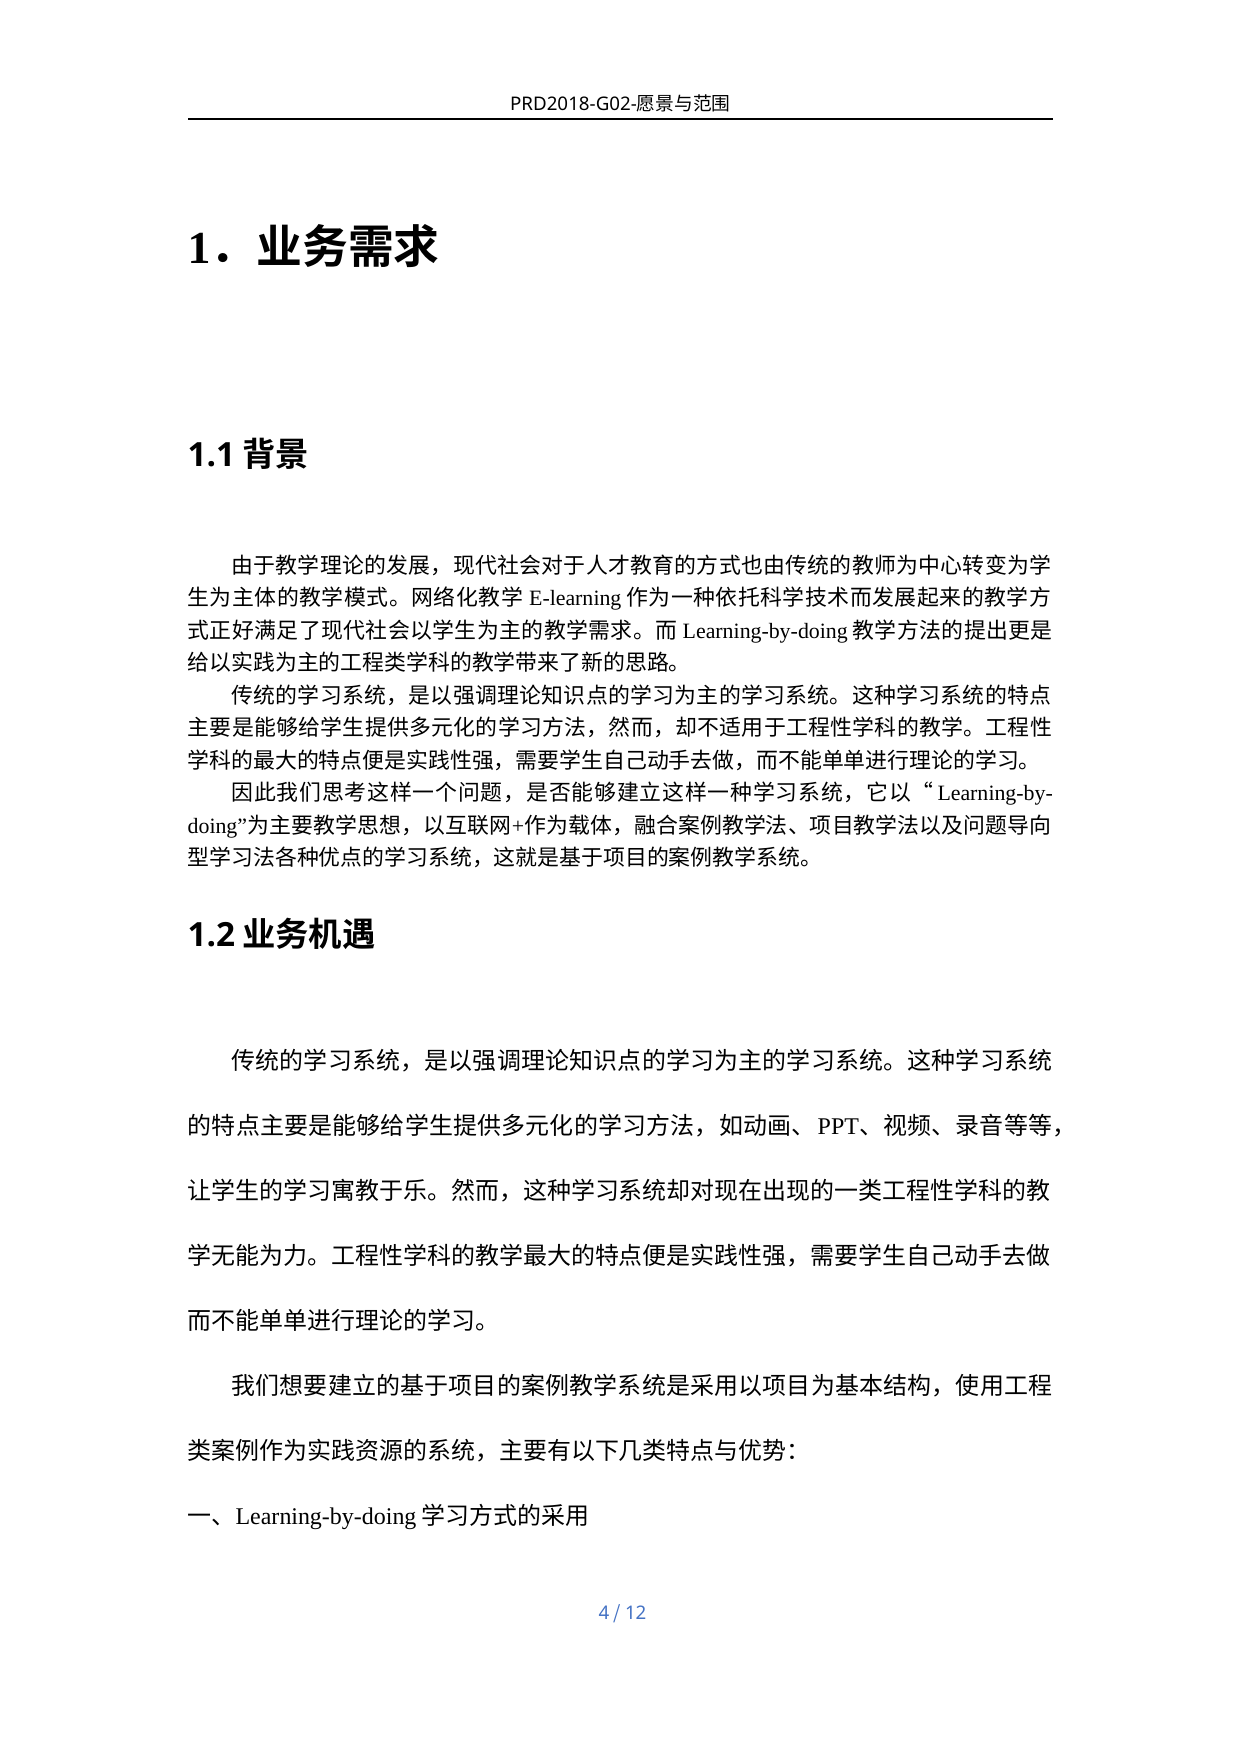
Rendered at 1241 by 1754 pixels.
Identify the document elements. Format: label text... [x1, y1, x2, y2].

text 传统的学习系统，是以强调理论知识点的学习为主的学习系统。这种学习系统的特点主要是能够给学生提供多元化的学习方法，然而，却不适用于工程性学科的教学。工程性学科的最大的特点便是实践性强，需要学生自己动手去做，而不能单单进行理论的学习。 [187, 677, 1053, 775]
subtitle 1.1背景 [187, 420, 1053, 485]
text 由于教学理论的发展，现代社会对于人才教育的方式也由传统的教师为中心转变为学生为主体的教学模式。网络化教学E-learning作为一种依托科学技术而发展起来的教学方式正好满足了现代社会以学生为主的教学需求。而Learning-by-doing教学方法的提出更是给以实践为主的工程类学科的教学带来了新的思路。 [187, 547, 1053, 677]
text 我们想要建立的基于项目的案例教学系统是采用以项目为基本结构，使用工程类案例作为实践资源的系统，主要有以下几类特点与优势： [187, 1352, 1053, 1482]
text 因此我们思考这样一个问题，是否能够建立这样一种学习系统，它以“Learning-by-doing”为主要教学思想，以互联网+作为载体，融合案例教学法、项目教学法以及问题导向型学习法各种优点的学习系统，这就是基于项目的案例教学系统。 [187, 775, 1053, 872]
subtitle 1.2业务机遇 [187, 899, 1053, 964]
text 一、Learning-by-doing学习方式的采用 [187, 1482, 1053, 1547]
subtitle 1．业务需求 [187, 194, 1053, 292]
text 传统的学习系统，是以强调理论知识点的学习为主的学习系统。这种学习系统的特点主要是能够给学生提供多元化的学习方法，如动画、PPT、视频、录音等等，让学生的学习寓教于乐。然而，这种学习系统却对现在出现的一类工程性学科的教学无能为力。工程性学科的教学最大的特点便是实践性强，需要学生自己动手去做，而不能单单进行理论的学习。 [187, 1027, 1053, 1352]
